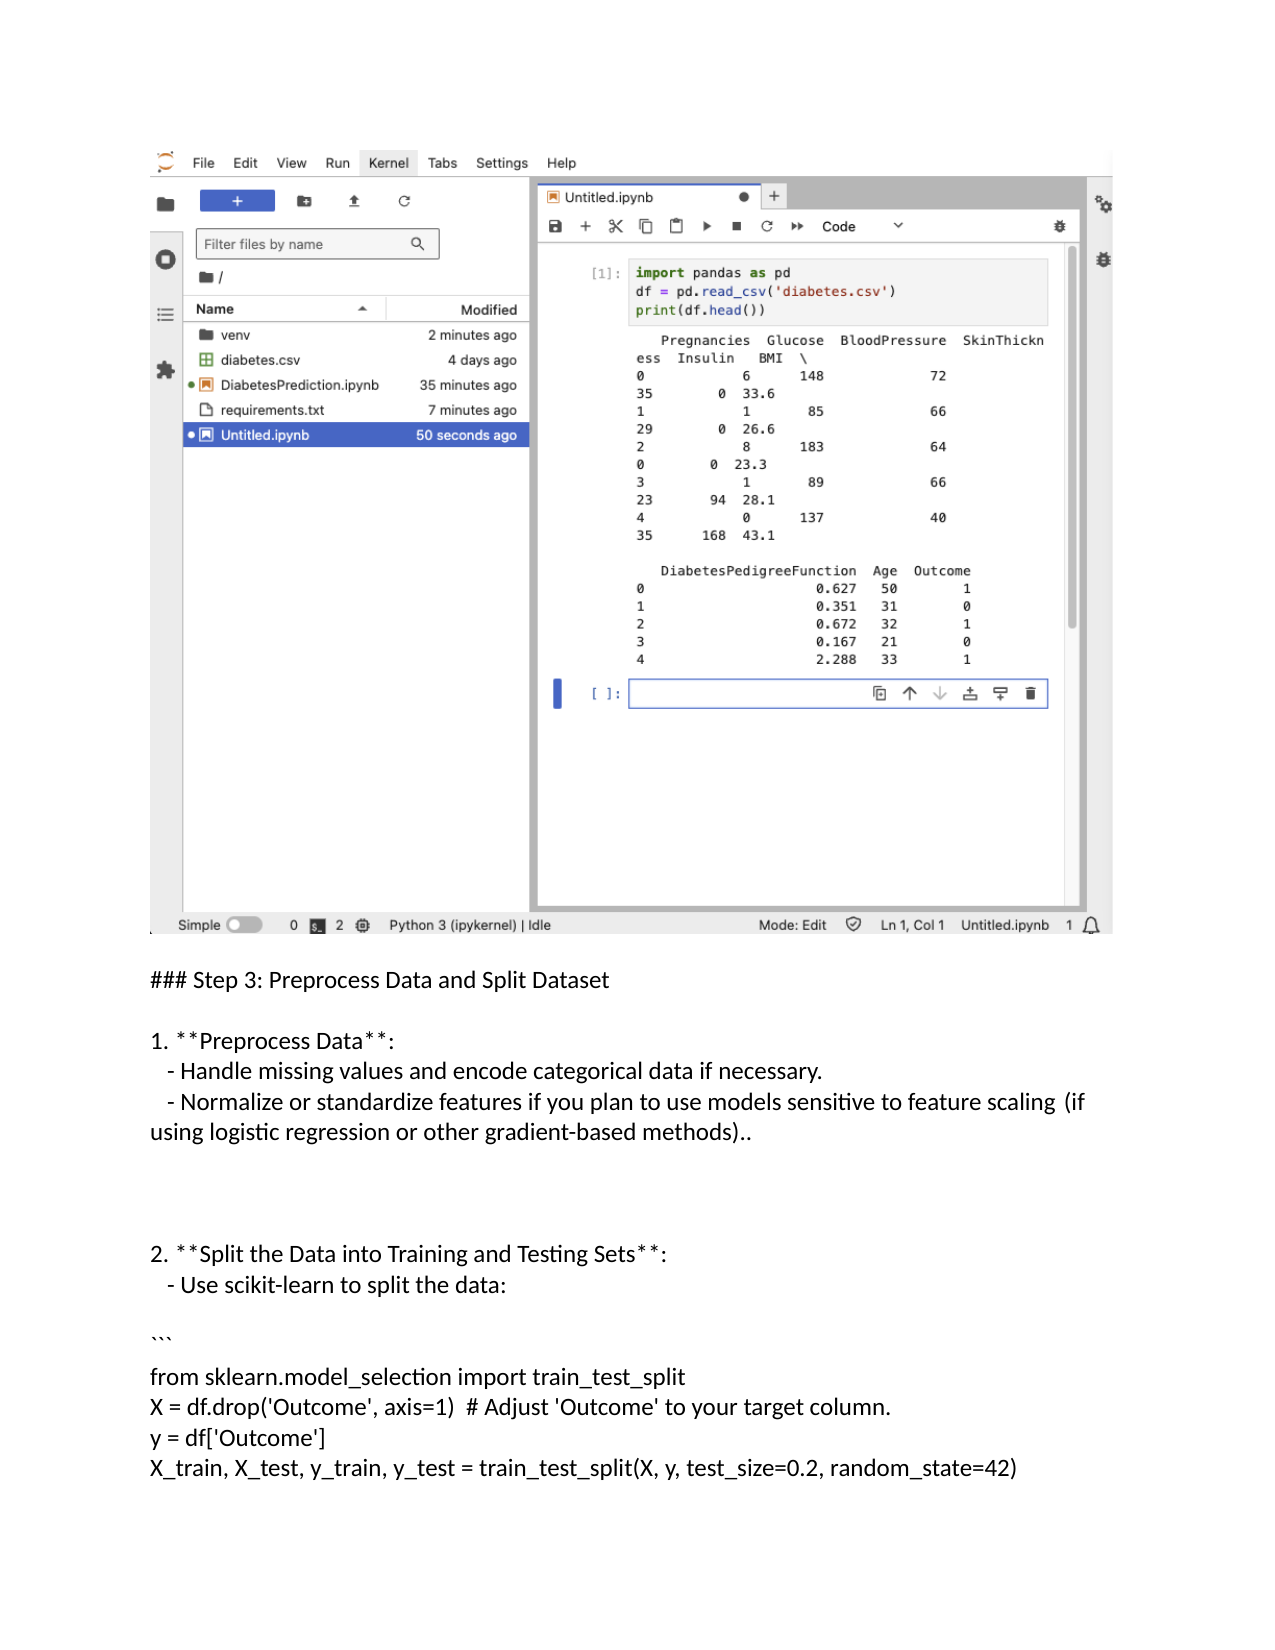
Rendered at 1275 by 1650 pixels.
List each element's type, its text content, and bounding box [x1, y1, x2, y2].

text - Use scikit-learn to split the data: [150, 1269, 1125, 1299]
picture [150, 150, 1113, 934]
text - Handle missing values and encode categorical data if necessary. [150, 1055, 1125, 1086]
text X = df.drop('Outcome', axis=1) # Adjust 'Outcome' to your target column. [150, 1391, 1125, 1422]
text X_train, X_test, y_train, y_test = train_test_split(X, y, test_size=0.2, random_state=42) [150, 1452, 1125, 1483]
text ``` [150, 1330, 1125, 1361]
text ### Step 3: Preprocess Data and Split Dataset [150, 964, 1125, 994]
text from sklearn.model_selection import train_test_split [150, 1361, 1125, 1391]
text 1. **Preprocess Data**: [150, 1025, 1125, 1055]
text - Normalize or standardize features if you plan to use models sensitive to feature scaling (if using logistic regression or other gradient-based methods).. [150, 1086, 1125, 1147]
text 2. **Split the Data into Training and Testing Sets**: [150, 1238, 1125, 1269]
text y = df['Outcome'] [150, 1422, 1125, 1452]
